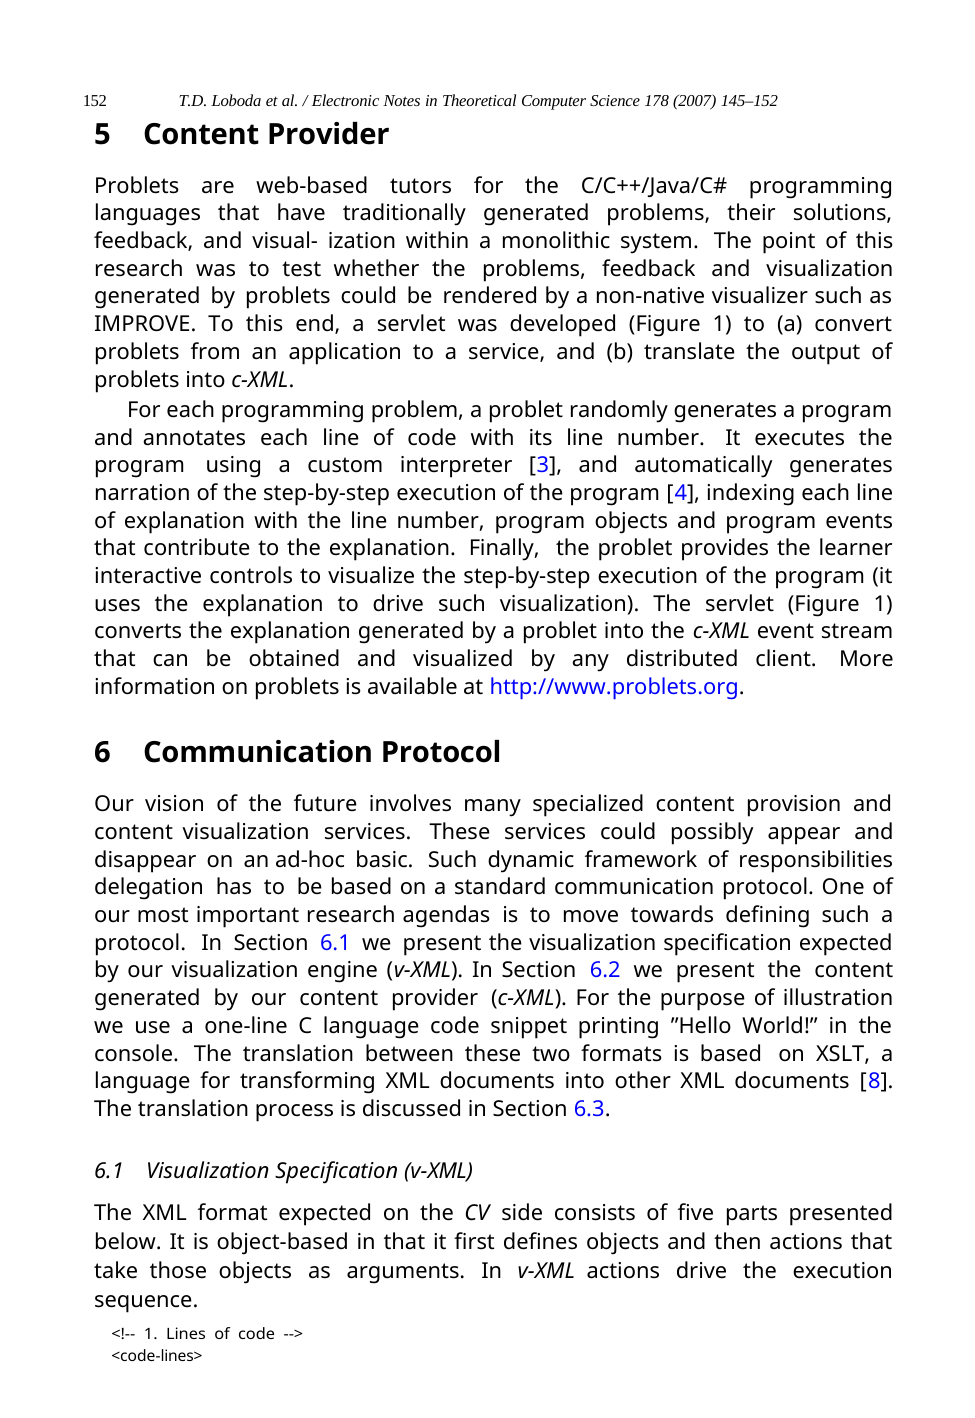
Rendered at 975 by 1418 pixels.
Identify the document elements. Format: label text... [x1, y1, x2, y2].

list Visualization Speciﬁcation (v-XML) [94, 1155, 906, 1185]
subtitle Communication Protocol [94, 731, 906, 771]
text Our vision of the future involves many specialized content provision and content visualization services. These services could possibly appear and disappear on an ad-hoc basic. Such dynamic framework of responsibilities delegation has to be based on a standard communication protocol. One of our most important research agendas is to move towards defining such a protocol. In Section 6.1 we present the visualization specification expected by our visualization engine (v-XML). In Section 6.2 we present the content generated by our content provider (c-XML). For the purpose of illustration we use a one-line C language code snippet printing ”Hello World!” in the console. The translation between these two formats is based on XSLT, a language for transforming XML documents into other XML documents [8]. The translation process is discussed in Section 6.3. [94, 789, 893, 1122]
text The XML format expected on the CV side consists of five parts presented below. It is object-based in that it first defines objects and then actions that take those objects as arguments. In v-XML actions drive the execution sequence. [94, 1197, 893, 1314]
text Problets are web-based tutors for the C/C++/Java/C# programming languages that have traditionally generated problems, their solutions, feedback, and visual- ization within a monolithic system. The point of this research was to test whether the problems, feedback and visualization generated by problets could be rendered by a non-native visualizer such as IMPROVE. To this end, a servlet was developed (Figure 1) to (a) convert problets from an application to a service, and (b) translate the output of problets into c-XML. [94, 171, 893, 393]
subtitle Content Provider [94, 113, 906, 153]
text <code-lines> [111, 1345, 906, 1366]
text For each programming problem, a problet randomly generates a program and annotates each line of code with its line number. It executes the program using a custom interpreter [3], and automatically generates narration of the step-by-step execution of the program [4], indexing each line of explanation with the line number, program objects and program events that contribute to the explanation. Finally, the problet provides the learner interactive controls to visualize the step-by-step execution of the program (it uses the explanation to drive such visualization). The servlet (Figure 1) converts the explanation generated by a problet into the c-XML event stream that can be obtained and visualized by any distributed client. More information on problets is available at http://www.problets.org. [94, 395, 893, 700]
text <!-- 1. Lines of code --> [111, 1323, 906, 1344]
